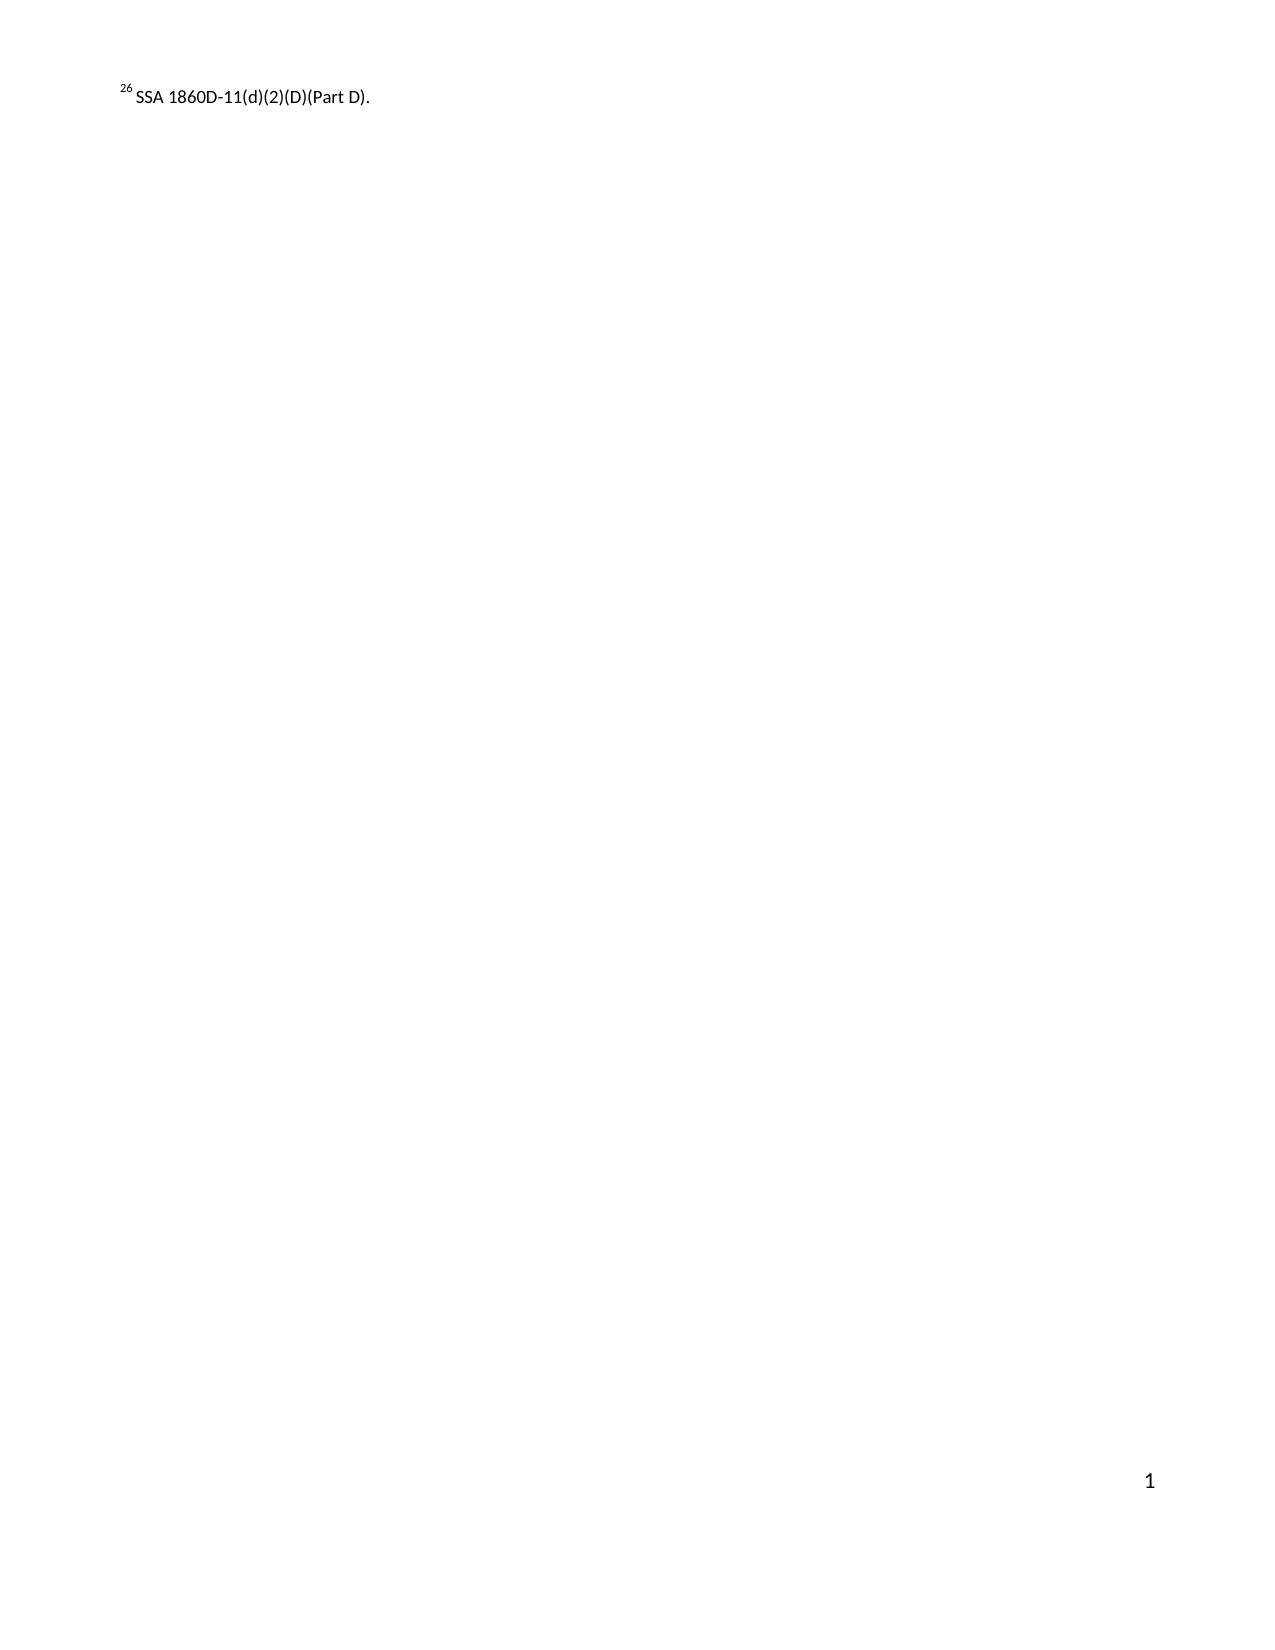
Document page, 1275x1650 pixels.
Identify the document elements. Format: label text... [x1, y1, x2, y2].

text 26 SSA 1860D-11(d)(2)(D)(Part D). [120, 85, 1167, 108]
